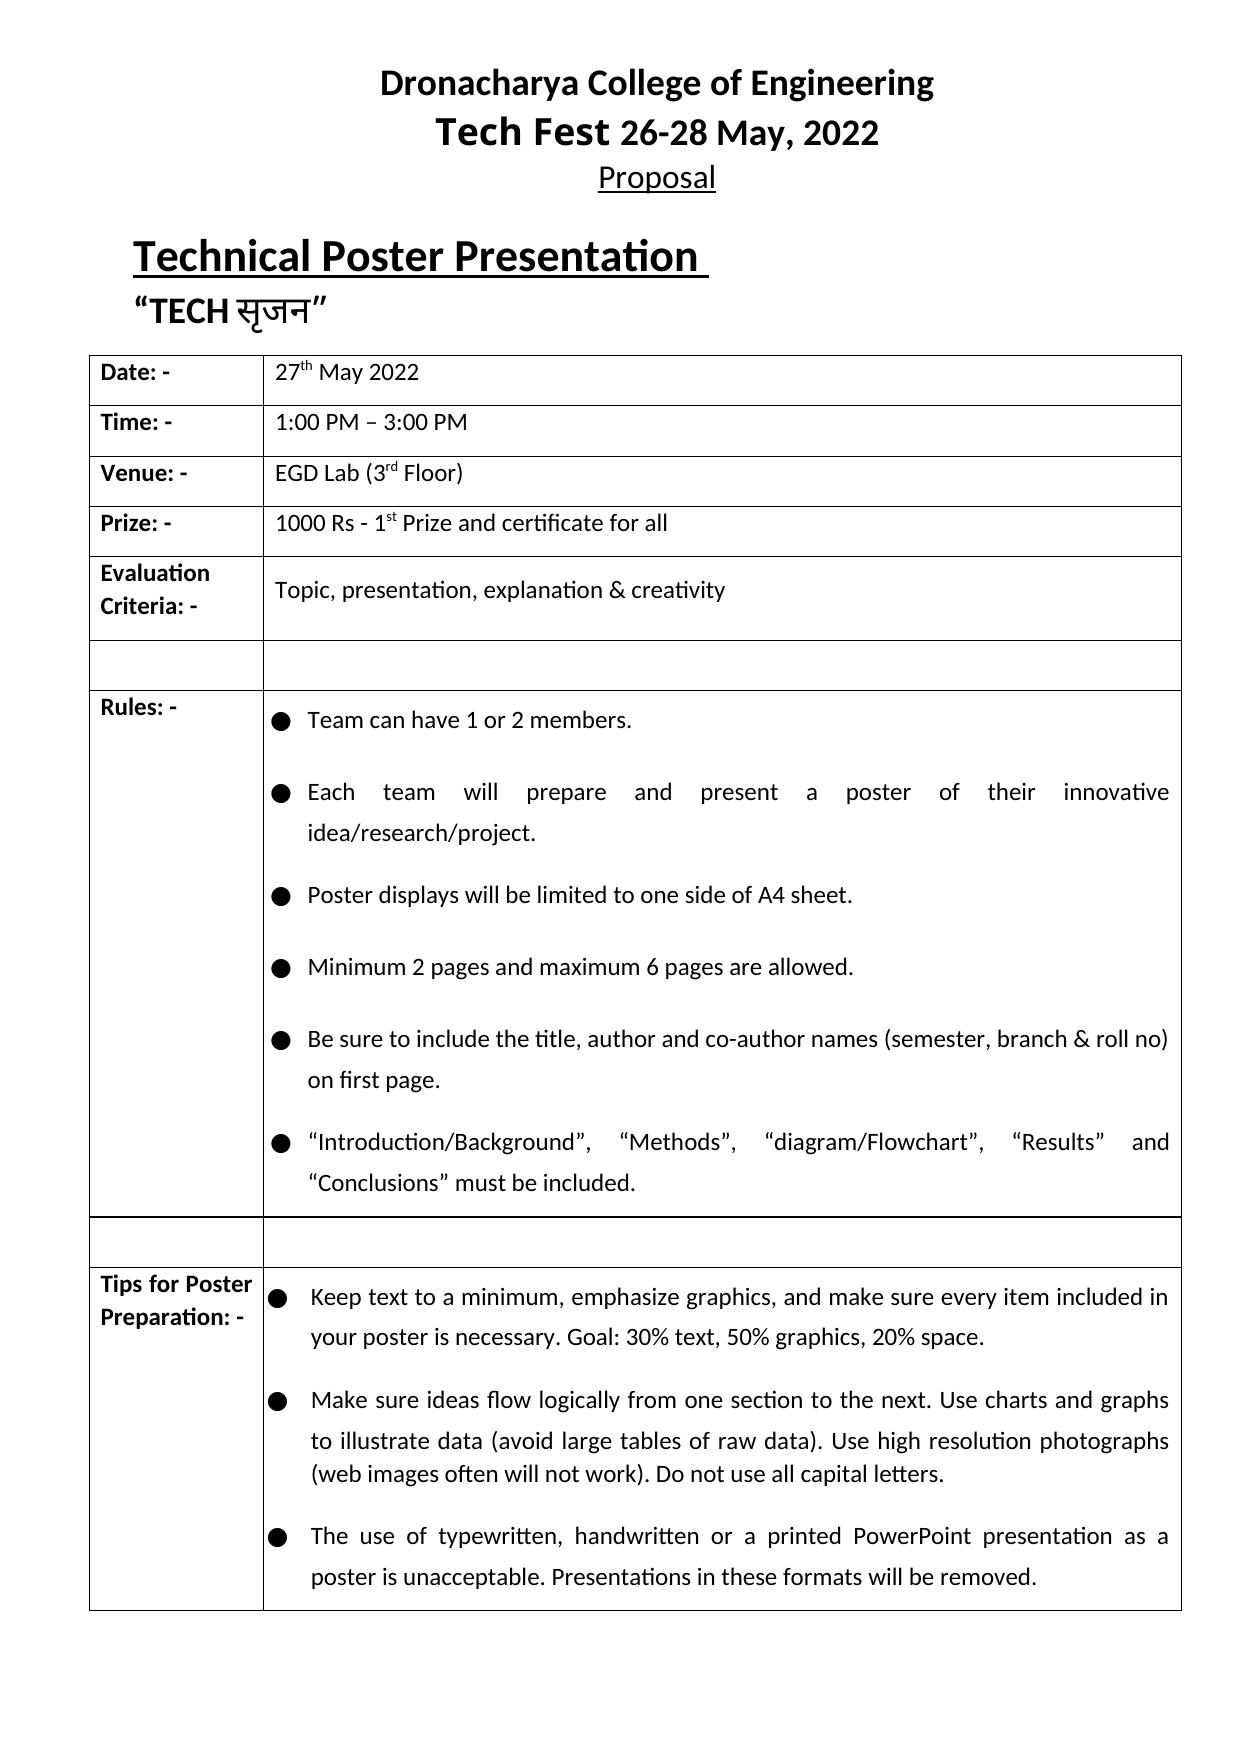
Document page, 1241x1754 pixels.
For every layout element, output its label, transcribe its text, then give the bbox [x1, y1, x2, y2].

text Dronacharya College of Engineering [133, 59, 1181, 105]
table_cell [264, 1218, 1181, 1267]
table_cell [264, 641, 1181, 690]
table_cell 1:00 PM – 3:00 PM [264, 406, 1181, 456]
table_cell Team can have 1 or 2 members. Each team will prepare and present a poster of their innovative idea/research/project. Poster displays will be limited to one side of A4 sheet. Minimum 2 pages and maximum 6 pages are allowed. Be sure to include the title, author and co-author names (semester, branch & roll no) on first page. “Introduction/Background”, “Methods”, “diagram/Flowchart”, “Results” and “Conclusions” must be included. [264, 691, 1181, 1216]
text Tech Fest 26-28 May, 2022 [133, 105, 1181, 156]
table_cell EGD Lab (3rd Floor) [264, 457, 1181, 506]
table_header 27th May 2022 [264, 356, 1181, 405]
table_cell Venue: - [90, 457, 263, 506]
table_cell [90, 1268, 263, 1610]
text Proposal [133, 156, 1181, 197]
table_cell Time: - [90, 406, 263, 456]
table_cell Rules: - [90, 691, 263, 1216]
table_cell [90, 641, 263, 690]
text “TECH सृजन” [133, 283, 1181, 334]
text Technical Poster Presentation [133, 227, 1181, 283]
table_cell Topic, presentation, explanation & creativity [264, 557, 1181, 639]
table_header Date: - [90, 356, 263, 405]
table_cell Evaluation Criteria: - [90, 557, 263, 639]
table_cell Prize: - [90, 507, 263, 556]
table_cell 1000 Rs - 1st Prize and certificate for all [264, 507, 1181, 556]
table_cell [264, 1268, 1181, 1610]
table_cell [90, 1218, 263, 1267]
